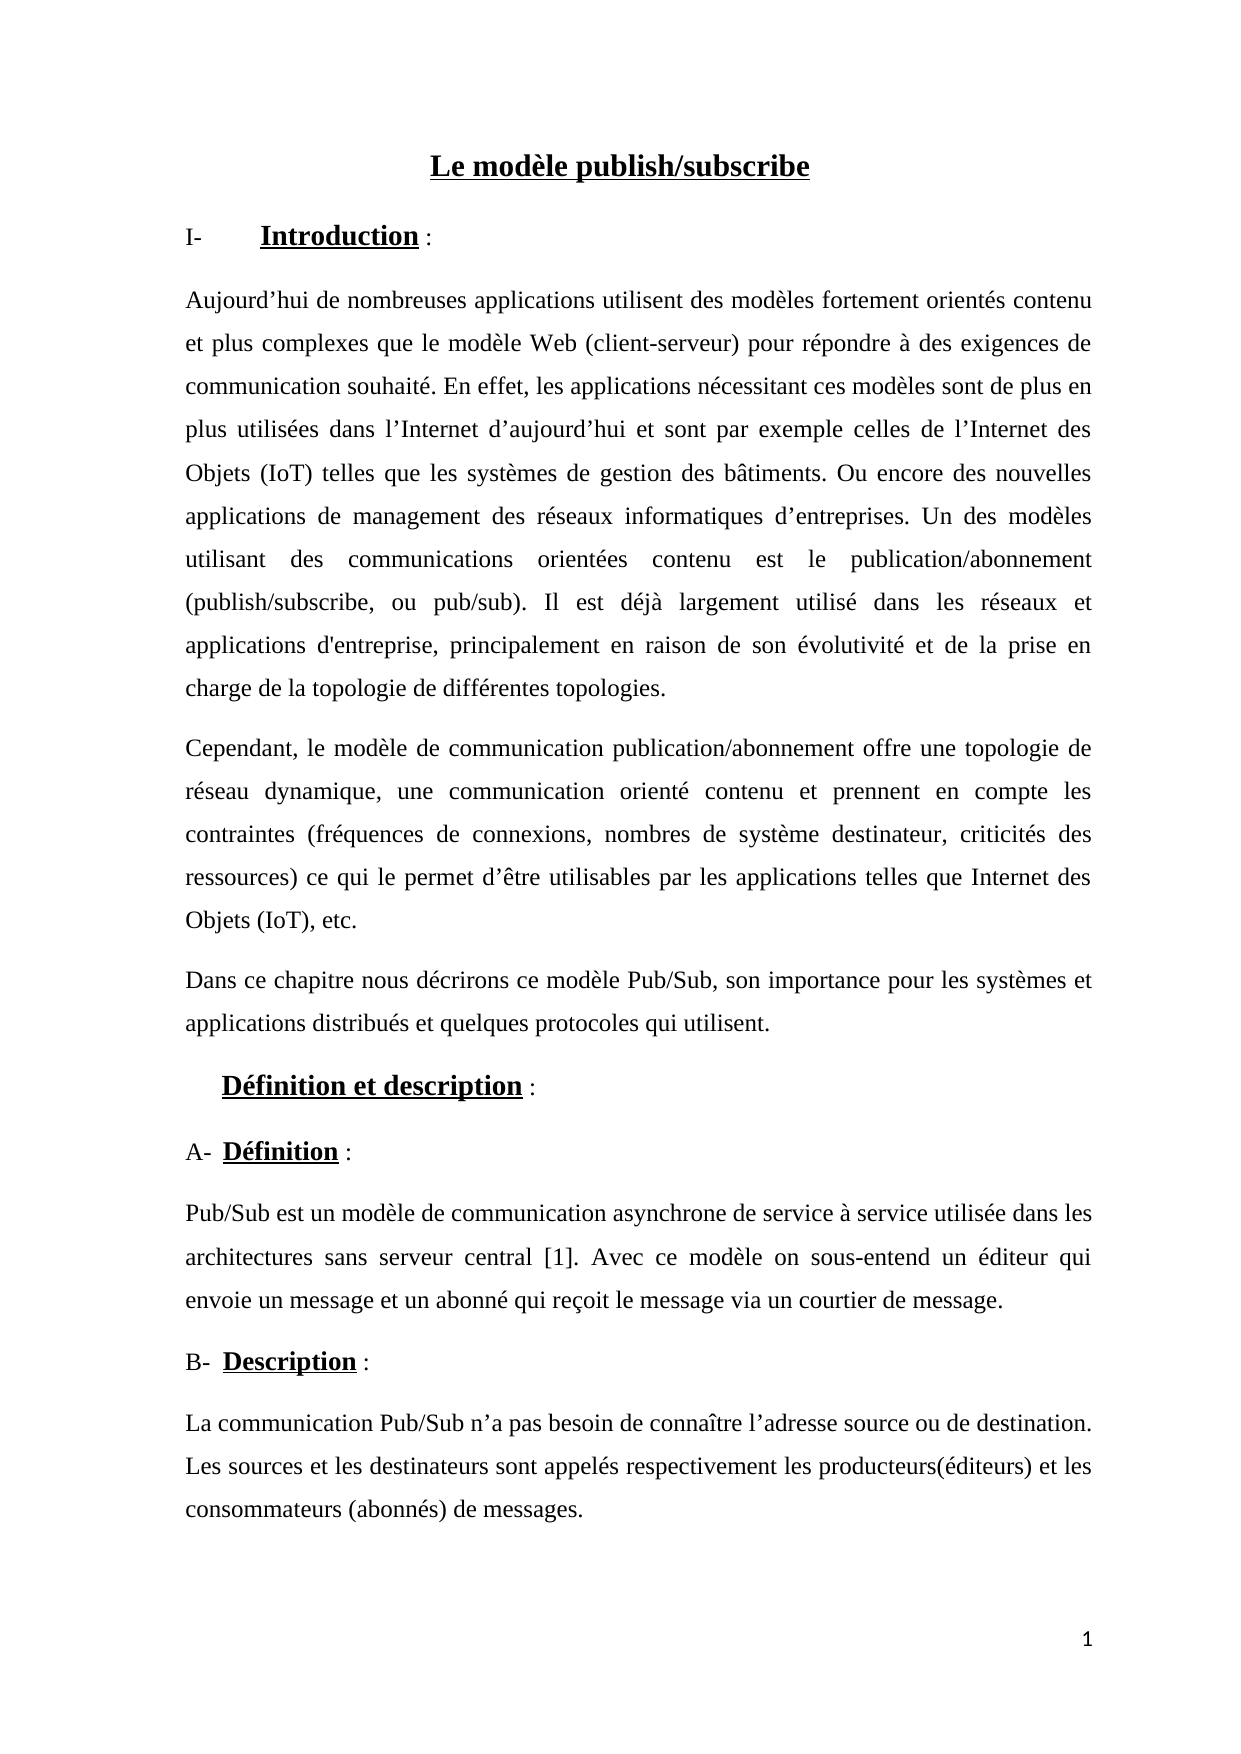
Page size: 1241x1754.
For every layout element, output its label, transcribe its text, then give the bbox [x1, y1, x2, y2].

text Le modèle publish/subscribe [148, 148, 1093, 183]
list Définition : [185, 1135, 1093, 1166]
list Description : [185, 1344, 1093, 1376]
text Aujourd’hui de nombreuses applications utilisent des modèles fortement orientés contenu et plus complexes que le modèle Web (client-serveur) pour répondre à des exigences de communication souhaité. En effet, les applications nécessitant ces modèles sont de plus en plus utilisées dans l’Internet d’aujourd’hui et sont par exemple celles de l’Internet des Objets (IoT) telles que les systèmes de gestion des bâtiments. Ou encore des nouvelles applications de management des réseaux informatiques d’entreprises. Un des modèles utilisant des communications orientées contenu est le publication/abonnement (publish/subscribe, ou pub/sub). Il est déjà largement utilisé dans les réseaux et applications d'entreprise, principalement en raison de son évolutivité et de la prise en charge de la topologie de différentes topologies. [185, 285, 1093, 702]
text Dans ce chapitre nous décrirons ce modèle Pub/Sub, son importance pour les systèmes et applications distribués et quelques protocoles qui utilisent. [185, 965, 1093, 1037]
text Définition et description : [148, 1068, 1093, 1102]
text La communication Pub/Sub n’a pas besoin de connaître l’adresse source ou de destination. Les sources et les destinateurs sont appelés respectivement les producteurs(éditeurs) et les consommateurs (abonnés) de messages. [185, 1408, 1093, 1523]
text Cependant, le modèle de communication publication/abonnement offre une topologie de réseau dynamique, une communication orienté contenu et prennent en compte les contraintes (fréquences de connexions, nombres de système destinateur, criticités des ressources) ce qui le permet d’être utilisables par les applications telles que Internet des Objets (IoT), etc. [185, 733, 1093, 934]
list Introduction : [185, 218, 1093, 252]
text Pub/Sub est un modèle de communication asynchrone de service à service utilisée dans les architectures sans serveur central [1]. Avec ce modèle on sous-entend un éditeur qui envoie un message et un abonné qui reçoit le message via un courtier de message. [185, 1198, 1093, 1313]
